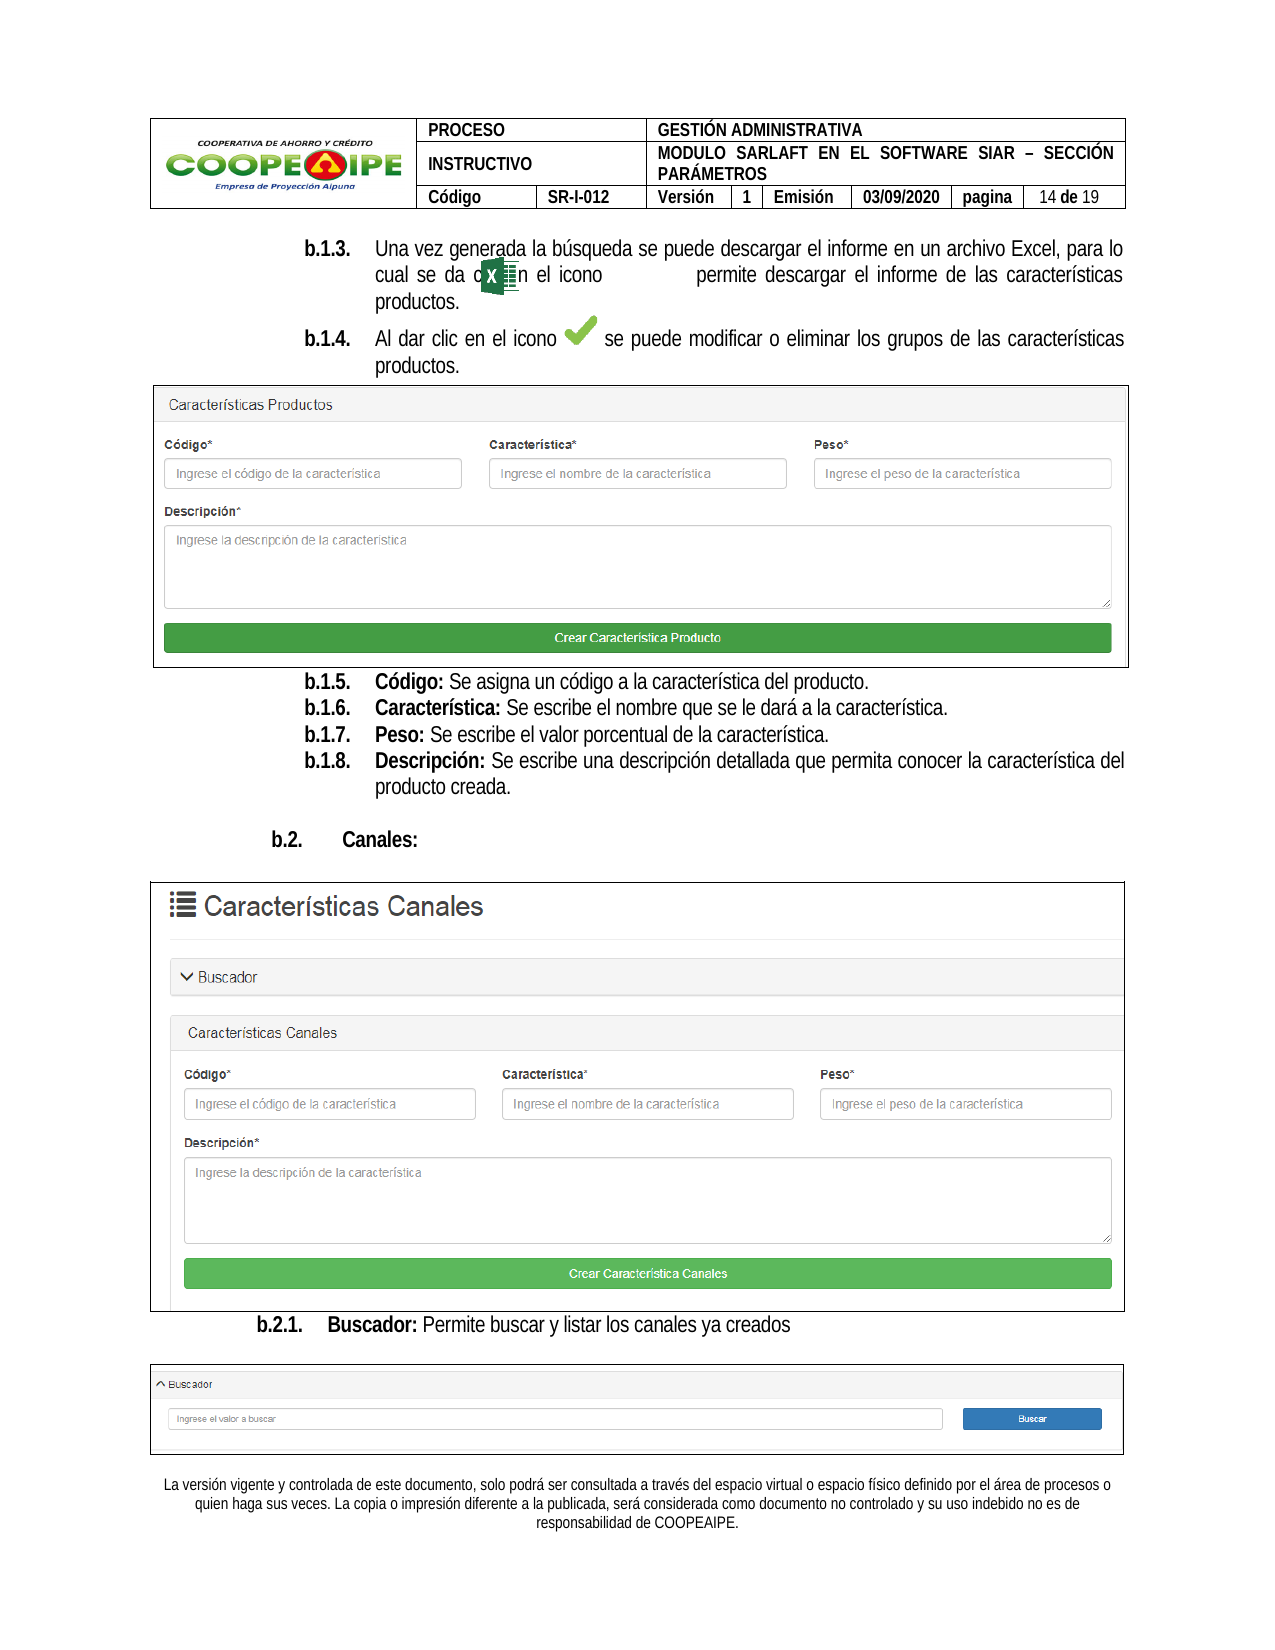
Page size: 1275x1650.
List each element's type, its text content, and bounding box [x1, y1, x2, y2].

list Peso: Se escribe el valor porcentual de la característica. [304, 721, 1125, 747]
picture [151, 883, 1124, 1311]
list Canales: [271, 826, 1125, 852]
picture [154, 386, 1128, 667]
list Buscador: Permite buscar y listar los canales ya creados [256, 1312, 1125, 1338]
list Una vez generada la búsqueda se puede descargar el informe en un archivo Excel, para lo cual se da clic en el icono permite descargar el informe de las características productos. [304, 235, 1125, 314]
list Característica: Se escribe el nombre que se le dará a la característica. [304, 694, 1125, 721]
picture [564, 313, 598, 347]
picture [481, 257, 519, 295]
picture [161, 133, 406, 193]
list Al dar clic en el icono se puede modificar o eliminar los grupos de las características productos. [304, 314, 1125, 378]
picture [151, 1365, 1123, 1454]
list Descripción: Se escribe una descripción detallada que permita conocer la característica del producto creada. [304, 747, 1125, 799]
list Código: Se asigna un código a la característica del producto. [304, 668, 1125, 694]
